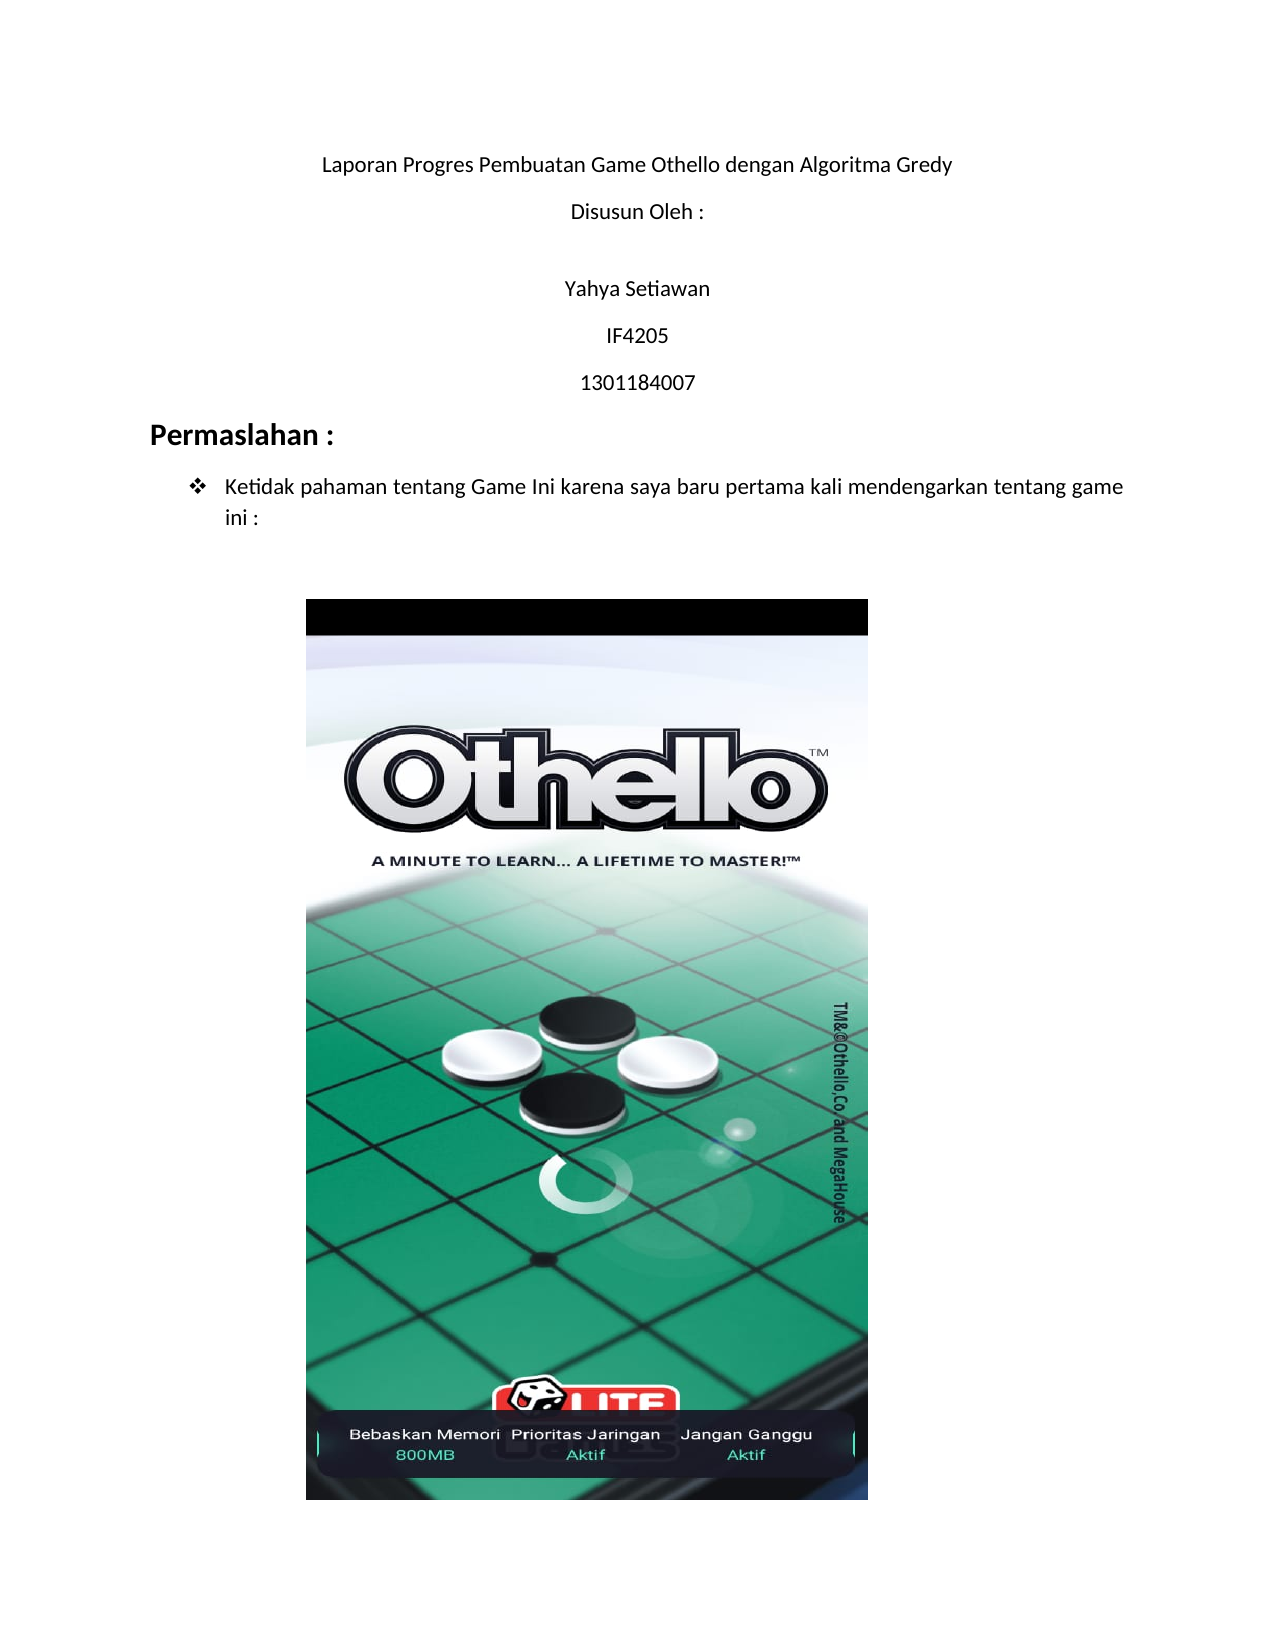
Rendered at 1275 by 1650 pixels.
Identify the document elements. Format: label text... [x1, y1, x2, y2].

picture [306, 599, 868, 1500]
list Ketidak pahaman tentang Game Ini karena saya baru pertama kali mendengarkan tentang game ini : [187, 472, 1125, 531]
text IF4205 [150, 321, 1125, 349]
text Laporan Progres Pembuatan Game Othello dengan Algoritma Gredy [150, 150, 1125, 178]
text Yahya Setiawan [150, 274, 1125, 302]
text Disusun Oleh : [150, 197, 1125, 255]
text Permaslahan : [150, 414, 1125, 453]
text 1301184007 [150, 368, 1125, 396]
